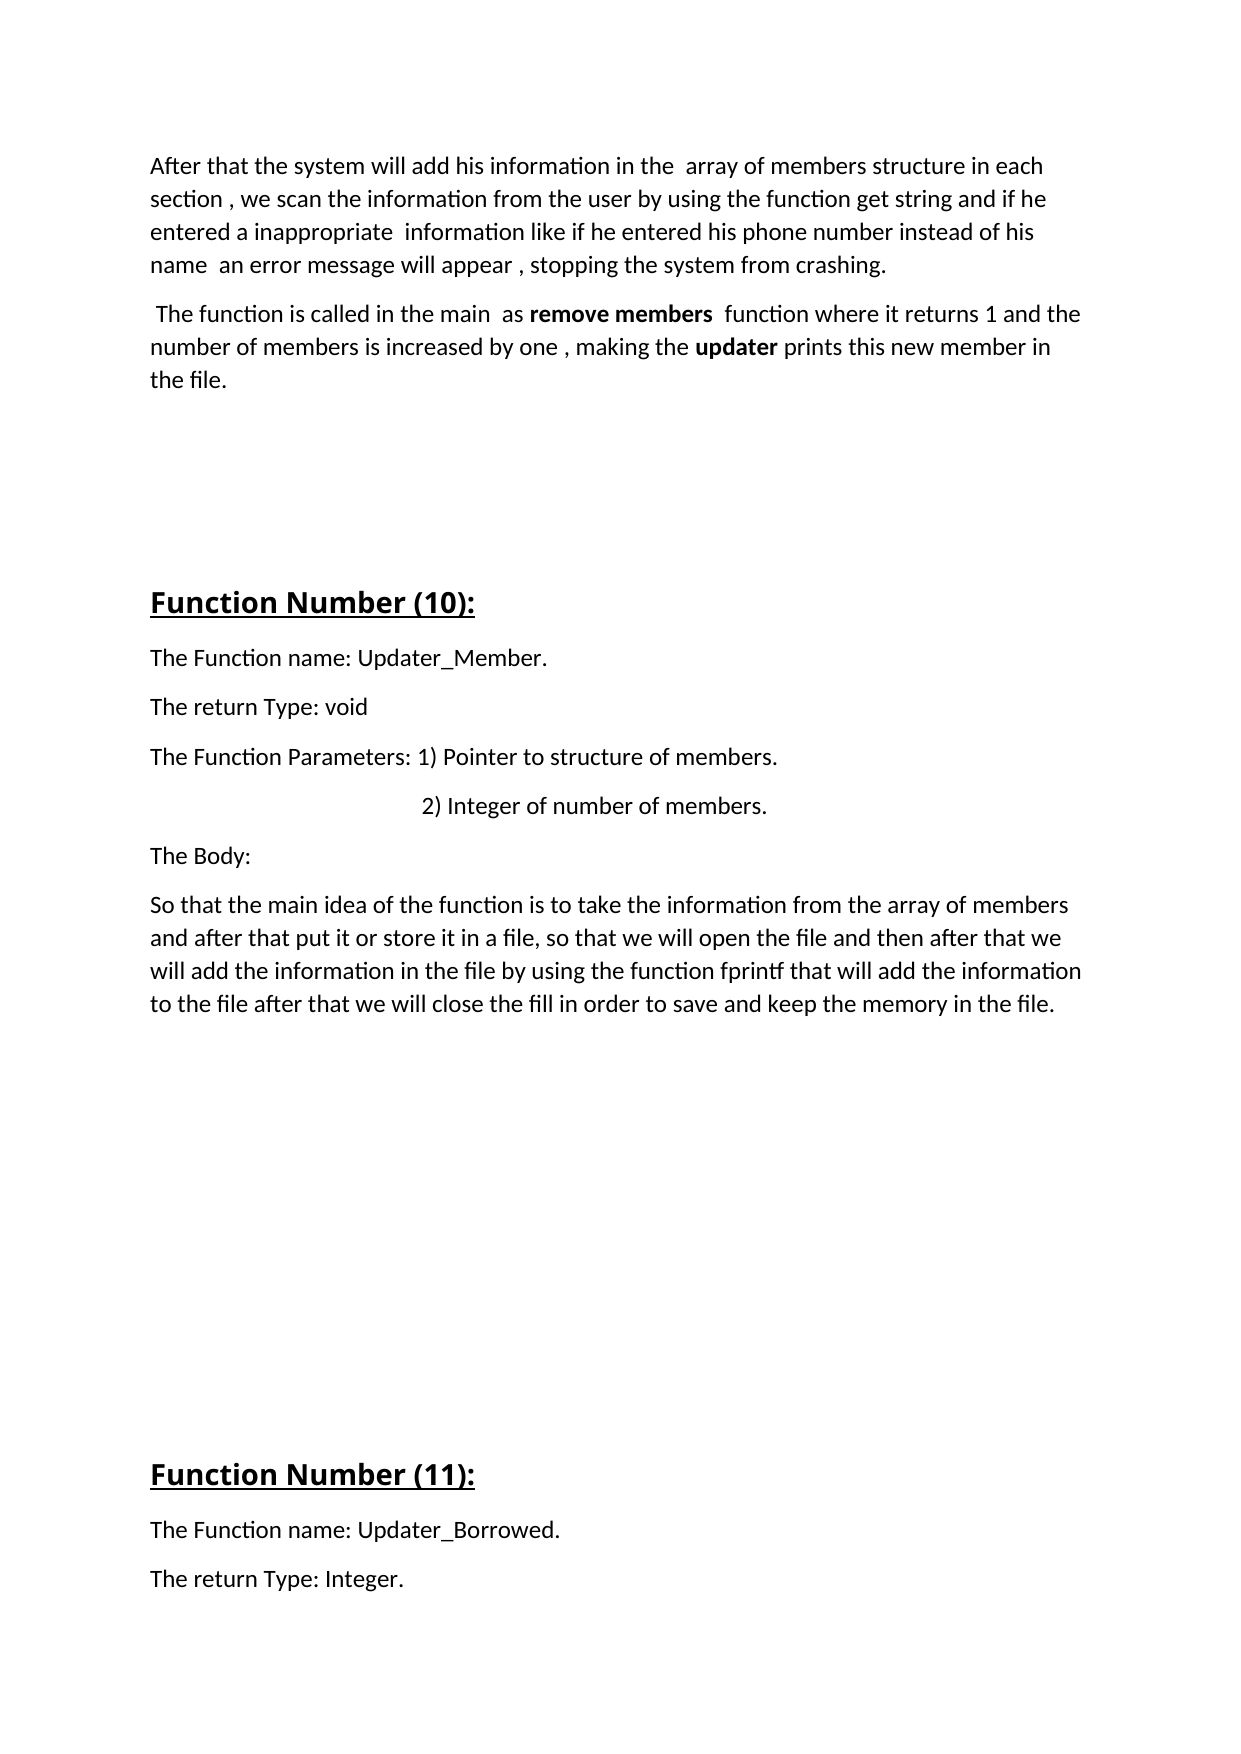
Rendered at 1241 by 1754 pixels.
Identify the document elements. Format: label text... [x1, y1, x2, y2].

text The Body: [150, 840, 1090, 871]
text 2) Integer of number of members. [150, 791, 1090, 821]
text The Function Parameters: 1) Pointer to structure of members. [150, 741, 1090, 771]
text The return Type: void [150, 691, 1090, 722]
text The Function name: Updater_Borrowed. [150, 1514, 1090, 1544]
text Function Number (11): [150, 1454, 1090, 1494]
text The Function name: Updater_Member. [150, 642, 1090, 672]
text The function is called in the main as remove members function where it returns 1 and the number of members is increased by one , making the updater prints this new member in the file. [150, 298, 1090, 395]
text So that the main idea of the function is to take the information from the array of members and after that put it or store it in a file, so that we will open the file and then after that we will add the information in the file by using the function fprintf that will add the information to the file after that we will close the fill in order to save and keep the memory in the file. [150, 890, 1090, 1019]
text After that the system will add his information in the array of members structure in each section , we scan the information from the user by using the function get string and if he entered a inappropriate information like if he entered his phone number instead of his name an error message will appear , stopping the system from crashing. [150, 150, 1090, 279]
text The return Type: Integer. [150, 1563, 1090, 1594]
text Function Number (10): [150, 582, 1090, 622]
